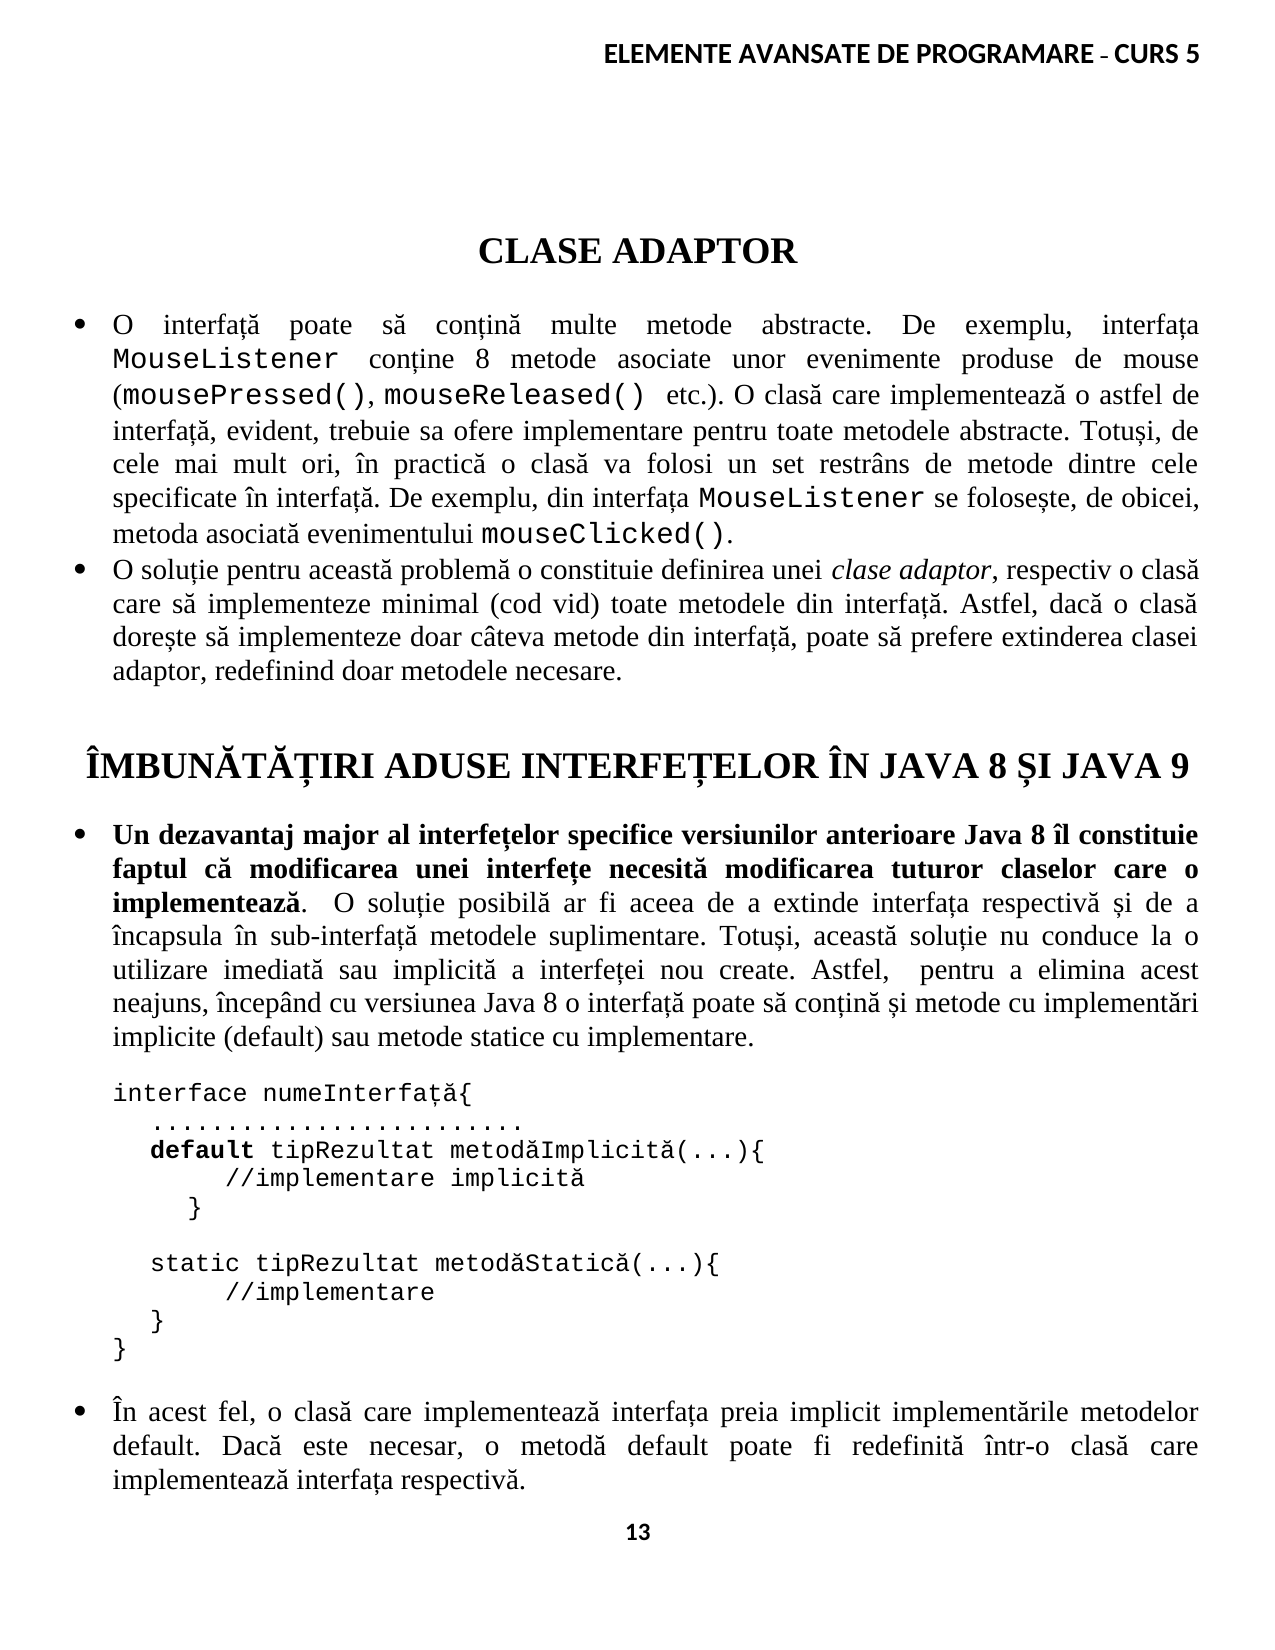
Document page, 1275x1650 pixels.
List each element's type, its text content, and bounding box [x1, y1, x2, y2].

text interface numeInterfață{ [112, 1081, 1200, 1109]
text } [75, 1307, 1200, 1336]
text ......................... [112, 1109, 1200, 1137]
text //implementare [112, 1279, 1200, 1307]
text //implementare implicită [112, 1166, 1200, 1194]
list În acest fel, o clasă care implementează interfața preia implicit implementările metodelor default. Dacă este necesar, o metodă default poate fi redefinită într-o clasă care implementează interfața respectivă. [75, 1394, 1200, 1495]
text ÎMBUNĂTĂȚIRI ADUSE INTERFEȚELOR ÎN JAVA 8 ȘI JAVA 9 [75, 744, 1200, 787]
text } [112, 1336, 1200, 1364]
list Un dezavantaj major al interfețelor specifice versiunilor anterioare Java 8 îl constituie faptul că modificarea unei interfețe necesită modificarea tuturor claselor care o implementează. O soluție posibilă ar fi aceea de a extinde interfața respectivă și de a încapsula în sub-interfață metodele suplimentare. Totuși, această soluție nu conduce la o utilizare imediată sau implicită a interfeței nou create. Astfel, pentru a elimina acest neajuns, începând cu versiunea Java 8 o interfață poate să conțină și metode cu implementări implicite (default) sau metode statice cu implementare. [75, 817, 1200, 1052]
list O interfață poate să conțină multe metode abstracte. De exemplu, interfața MouseListener conține 8 metode asociate unor evenimente produse de mouse (mousePressed(), mouseReleased() etc.). O clasă care implementează o astfel de interfață, evident, trebuie sa ofere implementare pentru toate metodele abstracte. Totuși, de cele mai mult ori, în practică o clasă va folosi un set restrâns de metode dintre cele specificate în interfață. De exemplu, din interfața MouseListener se folosește, de obicei, metoda asociată evenimentului mouseClicked(). [75, 307, 1200, 552]
list O soluție pentru această problemă o constituie definirea unei clase adaptor, respectiv o clasă care să implementeze minimal (cod vid) toate metodele din interfață. Astfel, dacă o clasă dorește să implementeze doar câteva metode din interfață, poate să prefere extinderea clasei adaptor, redefinind doar metodele necesare. [75, 552, 1200, 686]
text static tipRezultat metodăStatică(...){ [75, 1251, 1200, 1279]
text default tipRezultat metodăImplicită(...){ [112, 1137, 1200, 1166]
text } [112, 1194, 1200, 1222]
text CLASE ADAPTOR [75, 228, 1200, 272]
